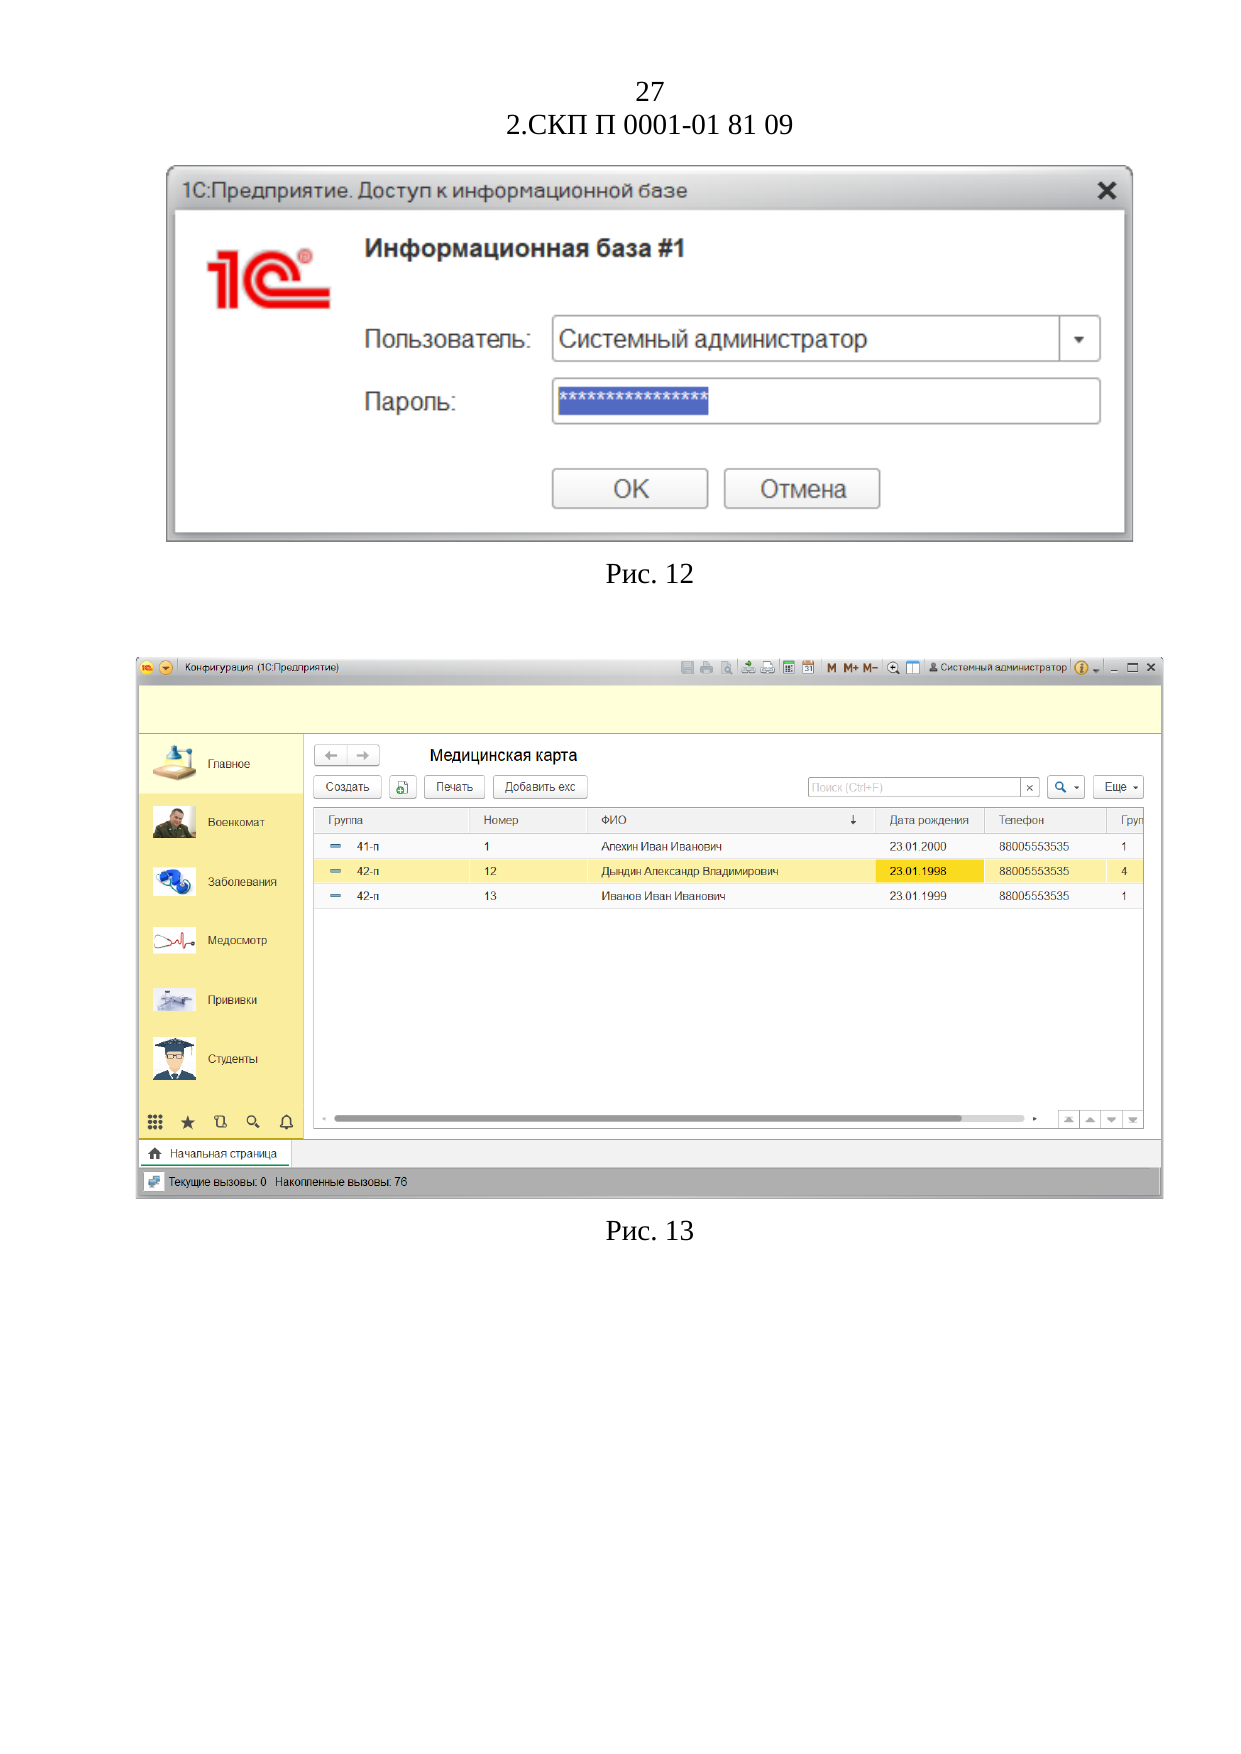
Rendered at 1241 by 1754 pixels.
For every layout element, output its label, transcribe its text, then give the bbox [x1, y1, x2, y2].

picture [135, 657, 1164, 1199]
picture [166, 165, 1134, 542]
text Рис. 12 [136, 556, 1163, 590]
text Рис. 13 [136, 1213, 1163, 1246]
